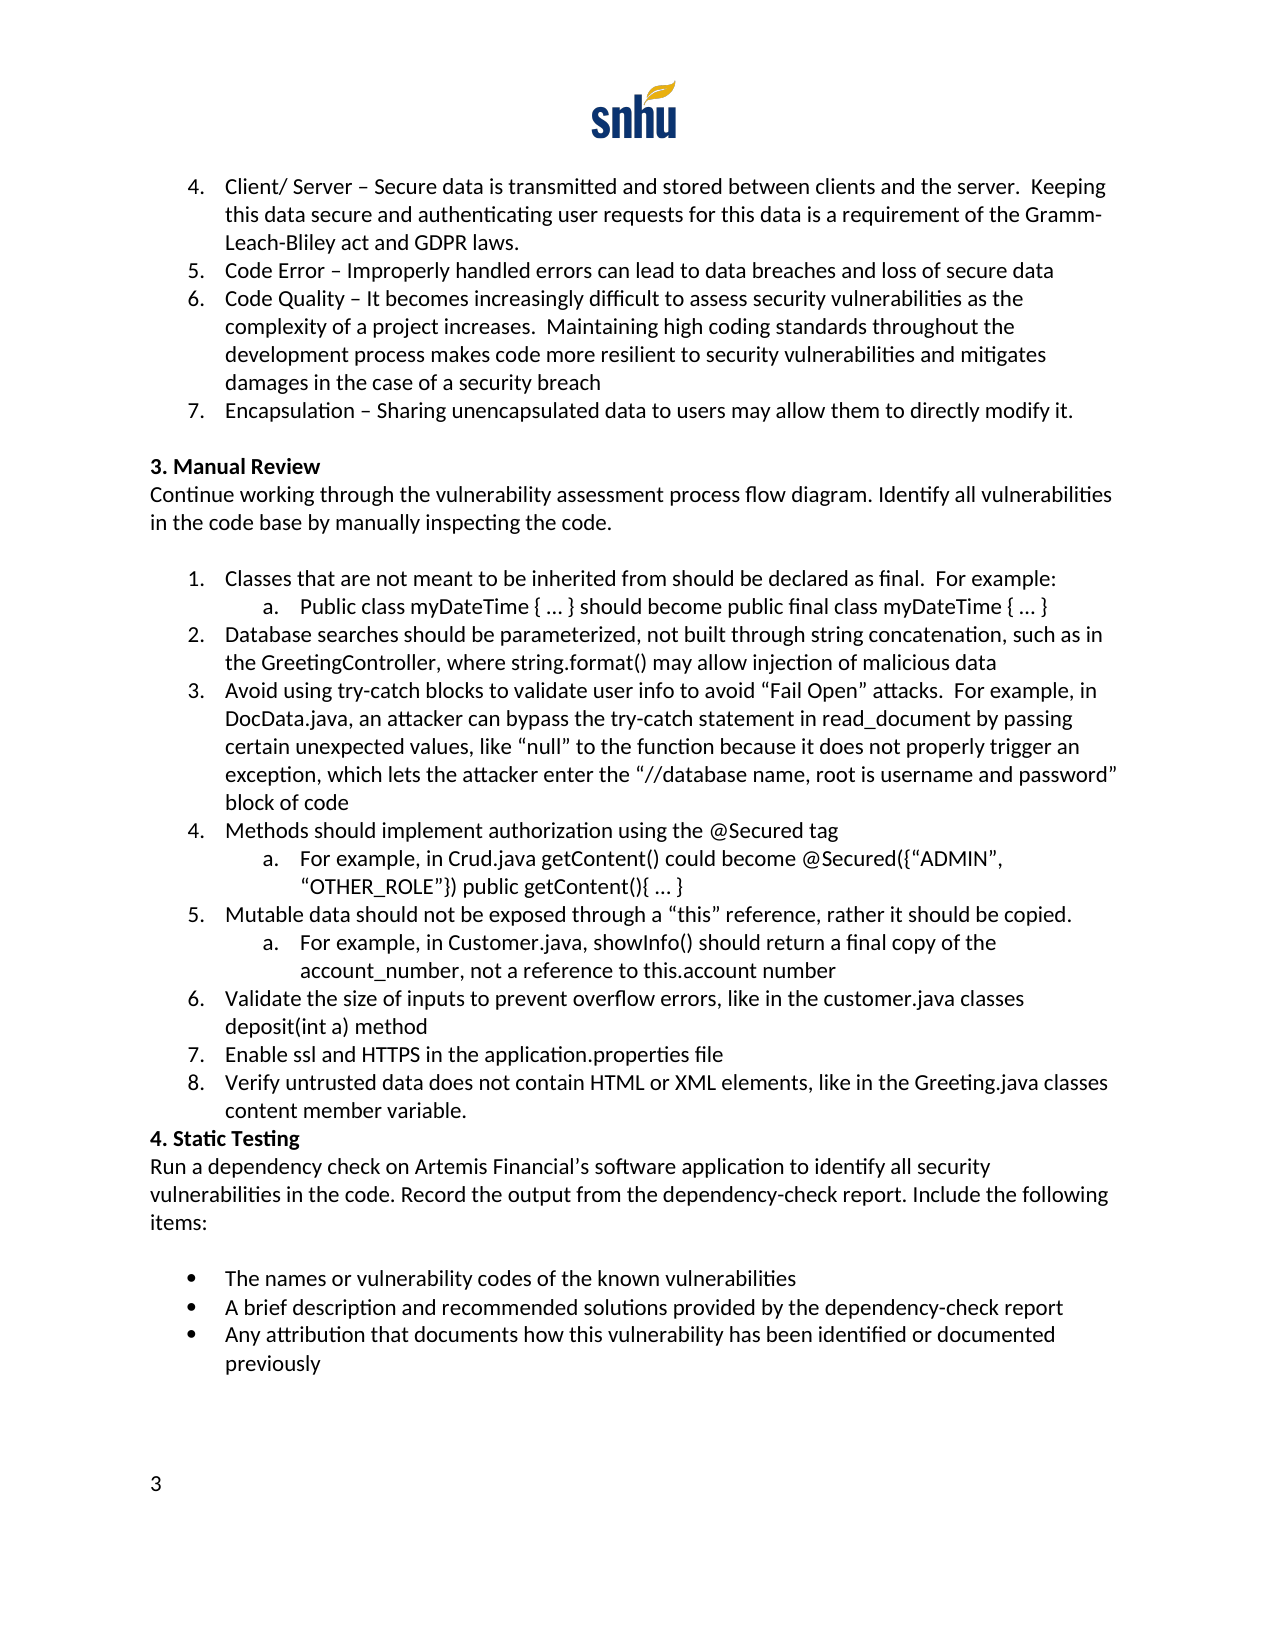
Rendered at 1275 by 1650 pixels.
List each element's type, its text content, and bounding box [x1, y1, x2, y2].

list Database searches should be parameterized, not built through string concatenation, such as in the GreetingController, where string.format() may allow injection of malicious data [187, 620, 1125, 676]
list Verify untrusted data does not contain HTML or XML elements, like in the Greeting.java classes content member variable. [187, 1068, 1125, 1124]
text 4. Static Testing [150, 1124, 1125, 1152]
list Code Error – Improperly handled errors can lead to data breaches and loss of secure data [187, 256, 1125, 284]
list Encapsulation – Sharing unencapsulated data to users may allow them to directly modify it. [187, 396, 1125, 424]
list Client/ Server – Secure data is transmitted and stored between clients and the server. Keeping this data secure and authenticating user requests for this data is a requirement of the Gramm-Leach-Bliley act and GDPR laws. [187, 172, 1125, 256]
list The names or vulnerability codes of the known vulnerabilities [187, 1264, 1125, 1293]
text 3. Manual Review [150, 452, 1125, 480]
list A brief description and recommended solutions provided by the dependency-check report [187, 1293, 1125, 1321]
list Validate the size of inputs to prevent overflow errors, like in the customer.java classes deposit(int a) method [187, 984, 1125, 1040]
text Continue working through the vulnerability assessment process flow diagram. Identify all vulnerabilities in the code base by manually inspecting the code. [150, 480, 1125, 536]
list Mutable data should not be exposed through a “this” reference, rather it should be copied. [187, 900, 1125, 928]
list Enable ssl and HTTPS in the application.properties file [187, 1040, 1125, 1068]
picture [572, 75, 703, 147]
list Public class myDateTime { … } should become public final class myDateTime { … } [262, 592, 1125, 620]
list Methods should implement authorization using the @Secured tag [187, 816, 1125, 844]
list Classes that are not meant to be inherited from should be declared as final. For example: [187, 564, 1125, 592]
list For example, in Customer.java, showInfo() should return a final copy of the account_number, not a reference to this.account number [262, 928, 1125, 984]
list For example, in Crud.java getContent() could become @Secured({“ADMIN”, “OTHER_ROLE”}) public getContent(){ … } [262, 844, 1125, 900]
list Code Quality – It becomes increasingly difficult to assess security vulnerabilities as the complexity of a project increases. Maintaining high coding standards throughout the development process makes code more resilient to security vulnerabilities and mitigates damages in the case of a security breach [187, 284, 1125, 396]
list Avoid using try-catch blocks to validate user info to avoid “Fail Open” attacks. For example, in DocData.java, an attacker can bypass the try-catch statement in read_document by passing certain unexpected values, like “null” to the function because it does not properly trigger an exception, which lets the attacker enter the “//database name, root is username and password” block of code [187, 676, 1125, 816]
text Run a dependency check on Artemis Financial’s software application to identify all security vulnerabilities in the code. Record the output from the dependency-check report. Include the following items: [150, 1152, 1125, 1237]
list Any attribution that documents how this vulnerability has been identified or documented previously [187, 1321, 1125, 1377]
